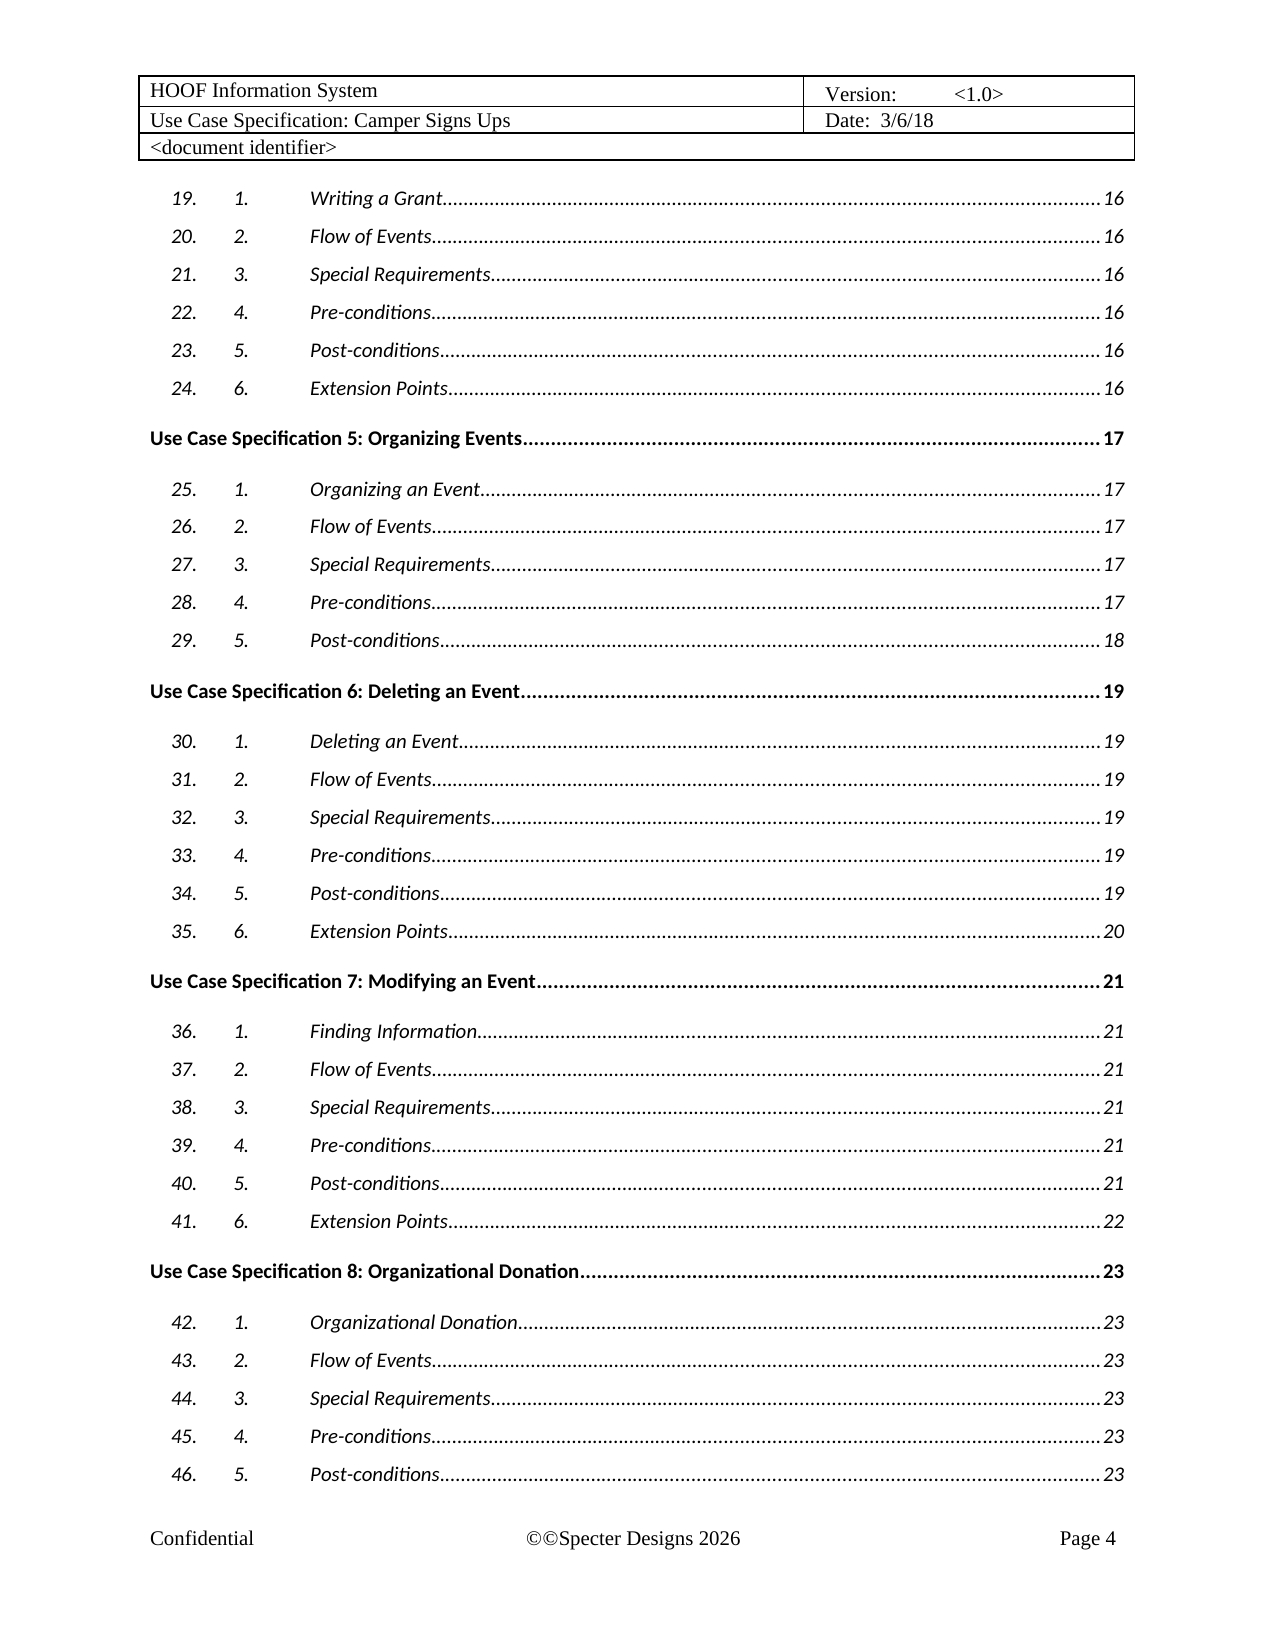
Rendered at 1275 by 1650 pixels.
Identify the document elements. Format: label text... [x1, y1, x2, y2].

text Use Case Specification 7: Modifying an Event 21 [150, 968, 1125, 994]
text 25. 1. Organizing an Event 17 [171, 476, 1125, 501]
text 37. 2. Flow of Events 21 [171, 1057, 1125, 1082]
text 38. 3. Special Requirements 21 [171, 1094, 1125, 1120]
text 42. 1. Organizational Donation 23 [171, 1309, 1125, 1334]
text 46. 5. Post-conditions 23 [171, 1461, 1125, 1486]
text 30. 1. Deleting an Event 19 [171, 728, 1125, 754]
text 45. 4. Pre-conditions 23 [171, 1423, 1125, 1448]
text 40. 5. Post-conditions 21 [171, 1170, 1125, 1196]
text 28. 4. Pre-conditions 17 [171, 589, 1125, 615]
text 24. 6. Extension Points 16 [171, 375, 1125, 400]
text 34. 5. Post-conditions 19 [171, 880, 1125, 905]
text 36. 1. Finding Information 21 [171, 1019, 1125, 1044]
text Use Case Specification 5: Organizing Events 17 [150, 425, 1125, 451]
text 21. 3. Special Requirements 16 [171, 261, 1125, 287]
text 39. 4. Pre-conditions 21 [171, 1132, 1125, 1158]
text 41. 6. Extension Points 22 [171, 1208, 1125, 1234]
text 23. 5. Post-conditions 16 [171, 337, 1125, 362]
text Use Case Specification 6: Deleting an Event 19 [150, 678, 1125, 703]
text 27. 3. Special Requirements 17 [171, 552, 1125, 577]
text 20. 2. Flow of Events 16 [171, 223, 1125, 249]
text 33. 4. Pre-conditions 19 [171, 842, 1125, 867]
text 29. 5. Post-conditions 18 [171, 627, 1125, 653]
text 22. 4. Pre-conditions 16 [171, 299, 1125, 324]
text Use Case Specification 8: Organizational Donation 23 [150, 1259, 1125, 1284]
text 19. 1. Writing a Grant 16 [171, 185, 1125, 211]
text 43. 2. Flow of Events 23 [171, 1347, 1125, 1372]
text 35. 6. Extension Points 20 [171, 918, 1125, 943]
text 31. 2. Flow of Events 19 [171, 766, 1125, 792]
text 32. 3. Special Requirements 19 [171, 804, 1125, 829]
text 26. 2. Flow of Events 17 [171, 514, 1125, 539]
text 44. 3. Special Requirements 23 [171, 1385, 1125, 1410]
